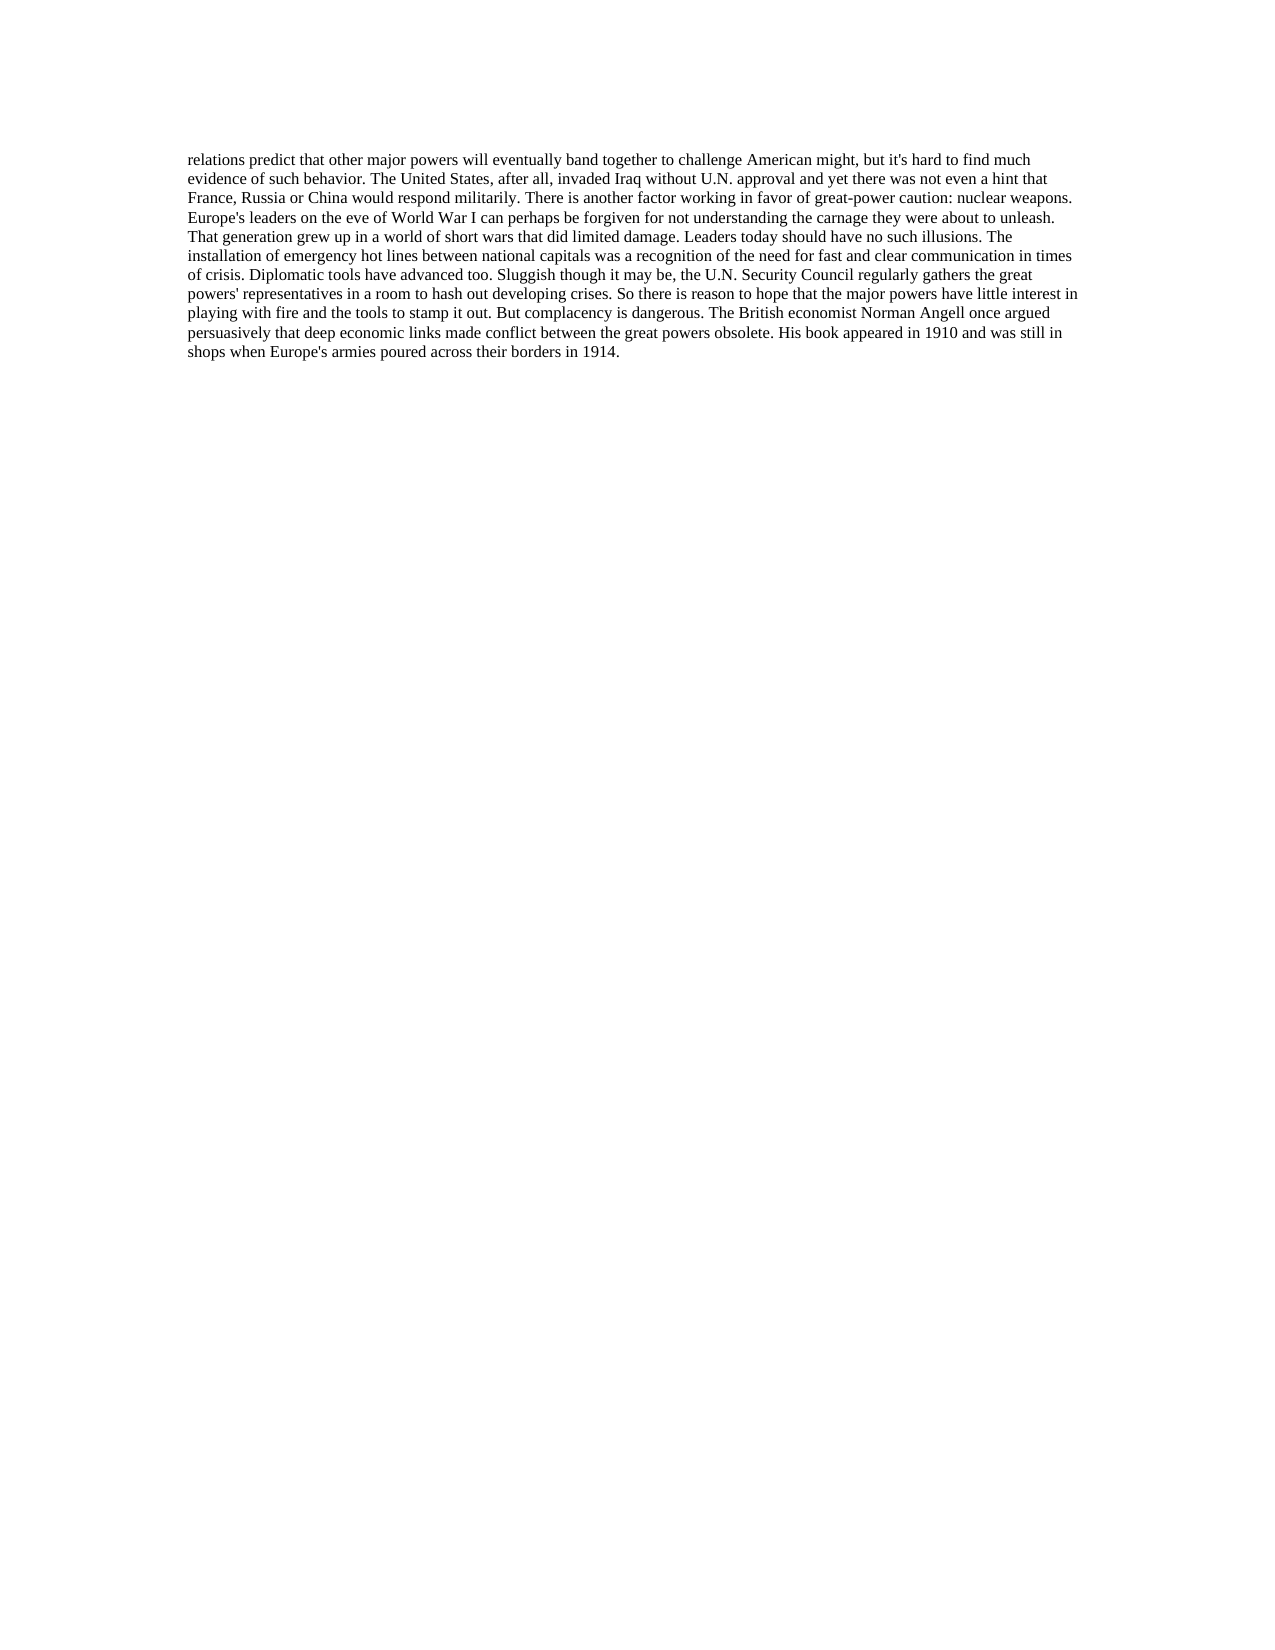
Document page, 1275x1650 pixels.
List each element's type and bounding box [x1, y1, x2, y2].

text [187, 150, 1087, 361]
